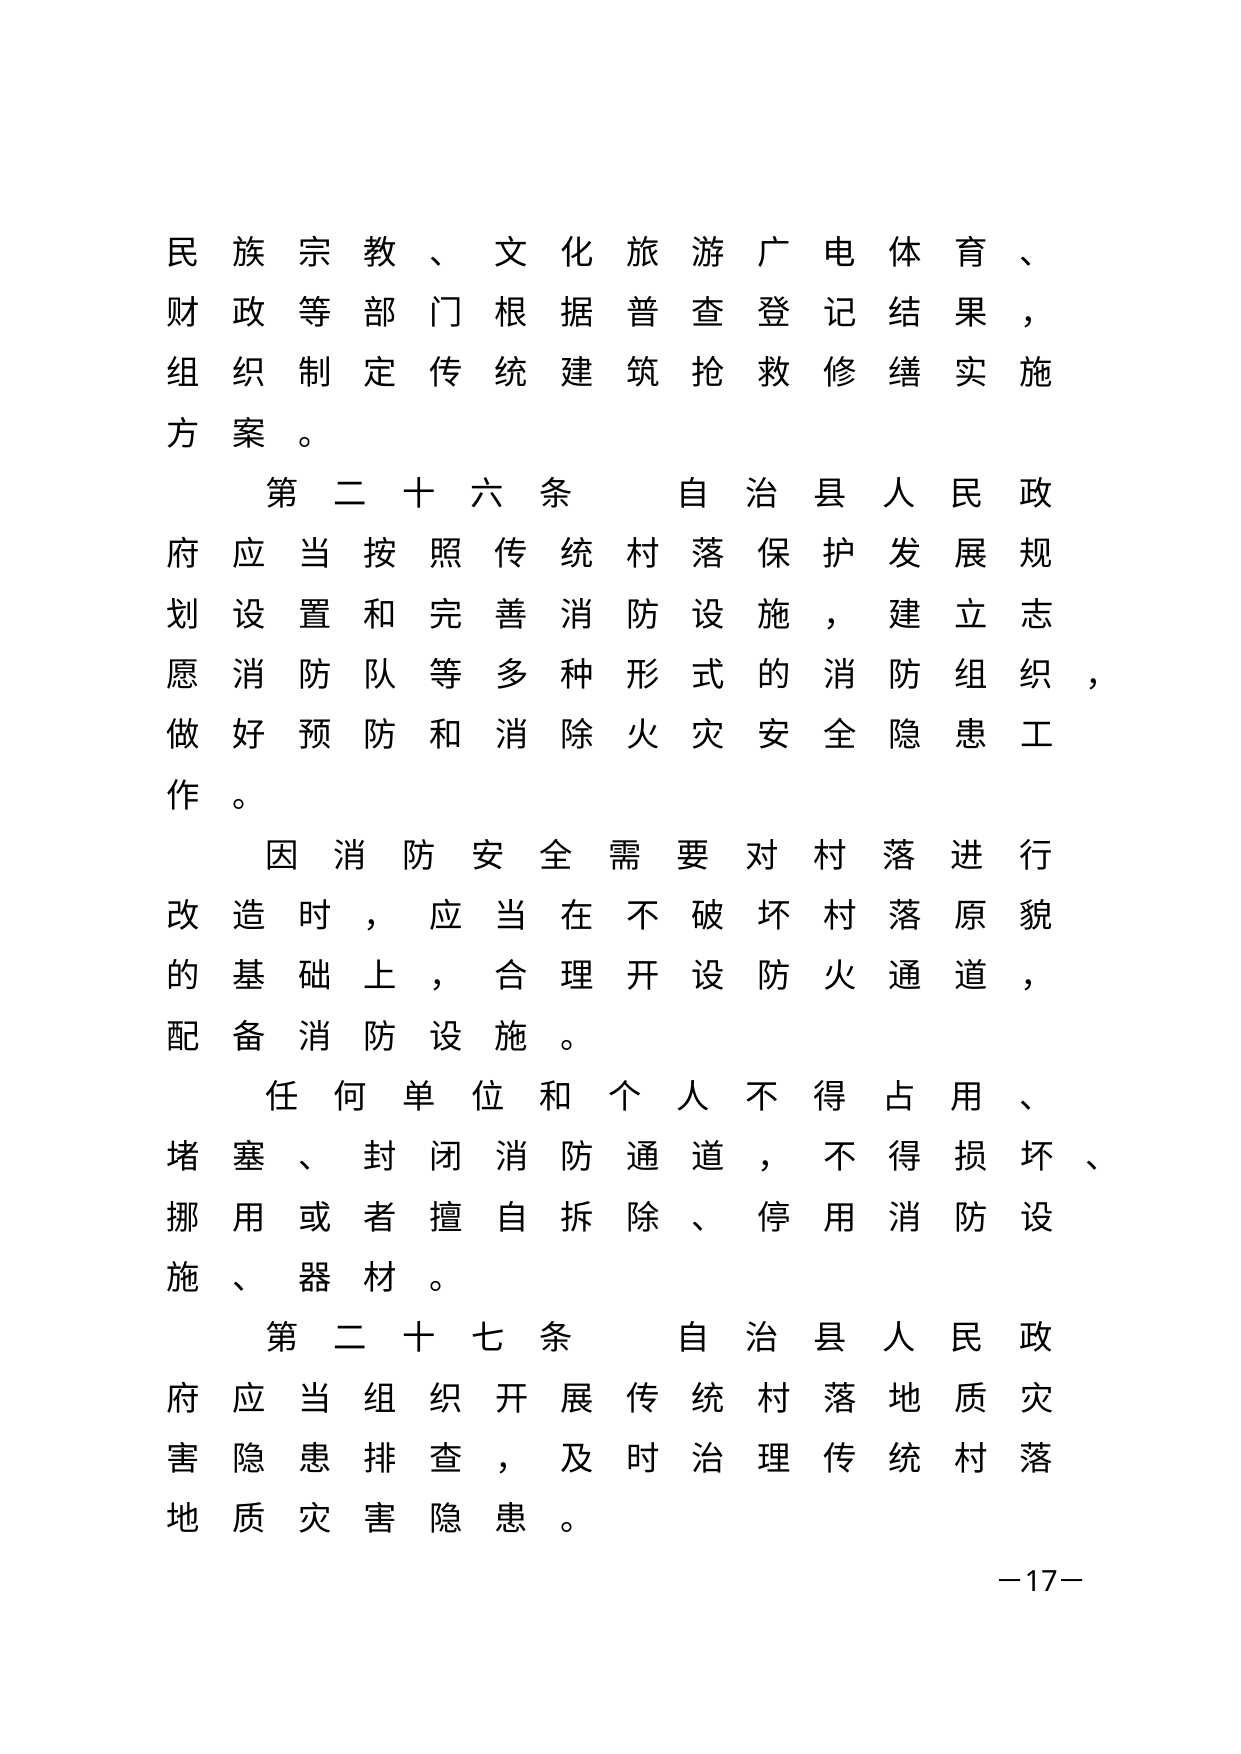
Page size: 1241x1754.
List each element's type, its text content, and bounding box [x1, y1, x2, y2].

text 因消防安全需要对村落进行改造时，应当在不破坏村落原貌的基础上，合理开设防火通道，配备消防设施。 [167, 823, 1085, 1064]
text 第二十六条 自治县人民政府应当按照传统村落保护发展规划设置和完善消防设施，建立志愿消防队等多种形式的消防组织，做好预防和消除火灾安全隐患工作。 [167, 461, 1085, 823]
text 任何单位和个人不得占用、堵塞、封闭消防通道，不得损坏、挪用或者擅自拆除、停用消防设施、器材。 [167, 1064, 1085, 1305]
text 第二十七条 自治县人民政府应当组织开展传统村落地质灾害隐患排查，及时治理传统村落地质灾害隐患。 [167, 1305, 1085, 1546]
text 自治县人民政府住房和城乡建设主管部门应当会同自然资源、民族宗教、文化旅游广电体育、财政等部门根据普查登记结果，组织制定传统建筑抢救修缮实施方案。 [167, 219, 1085, 461]
